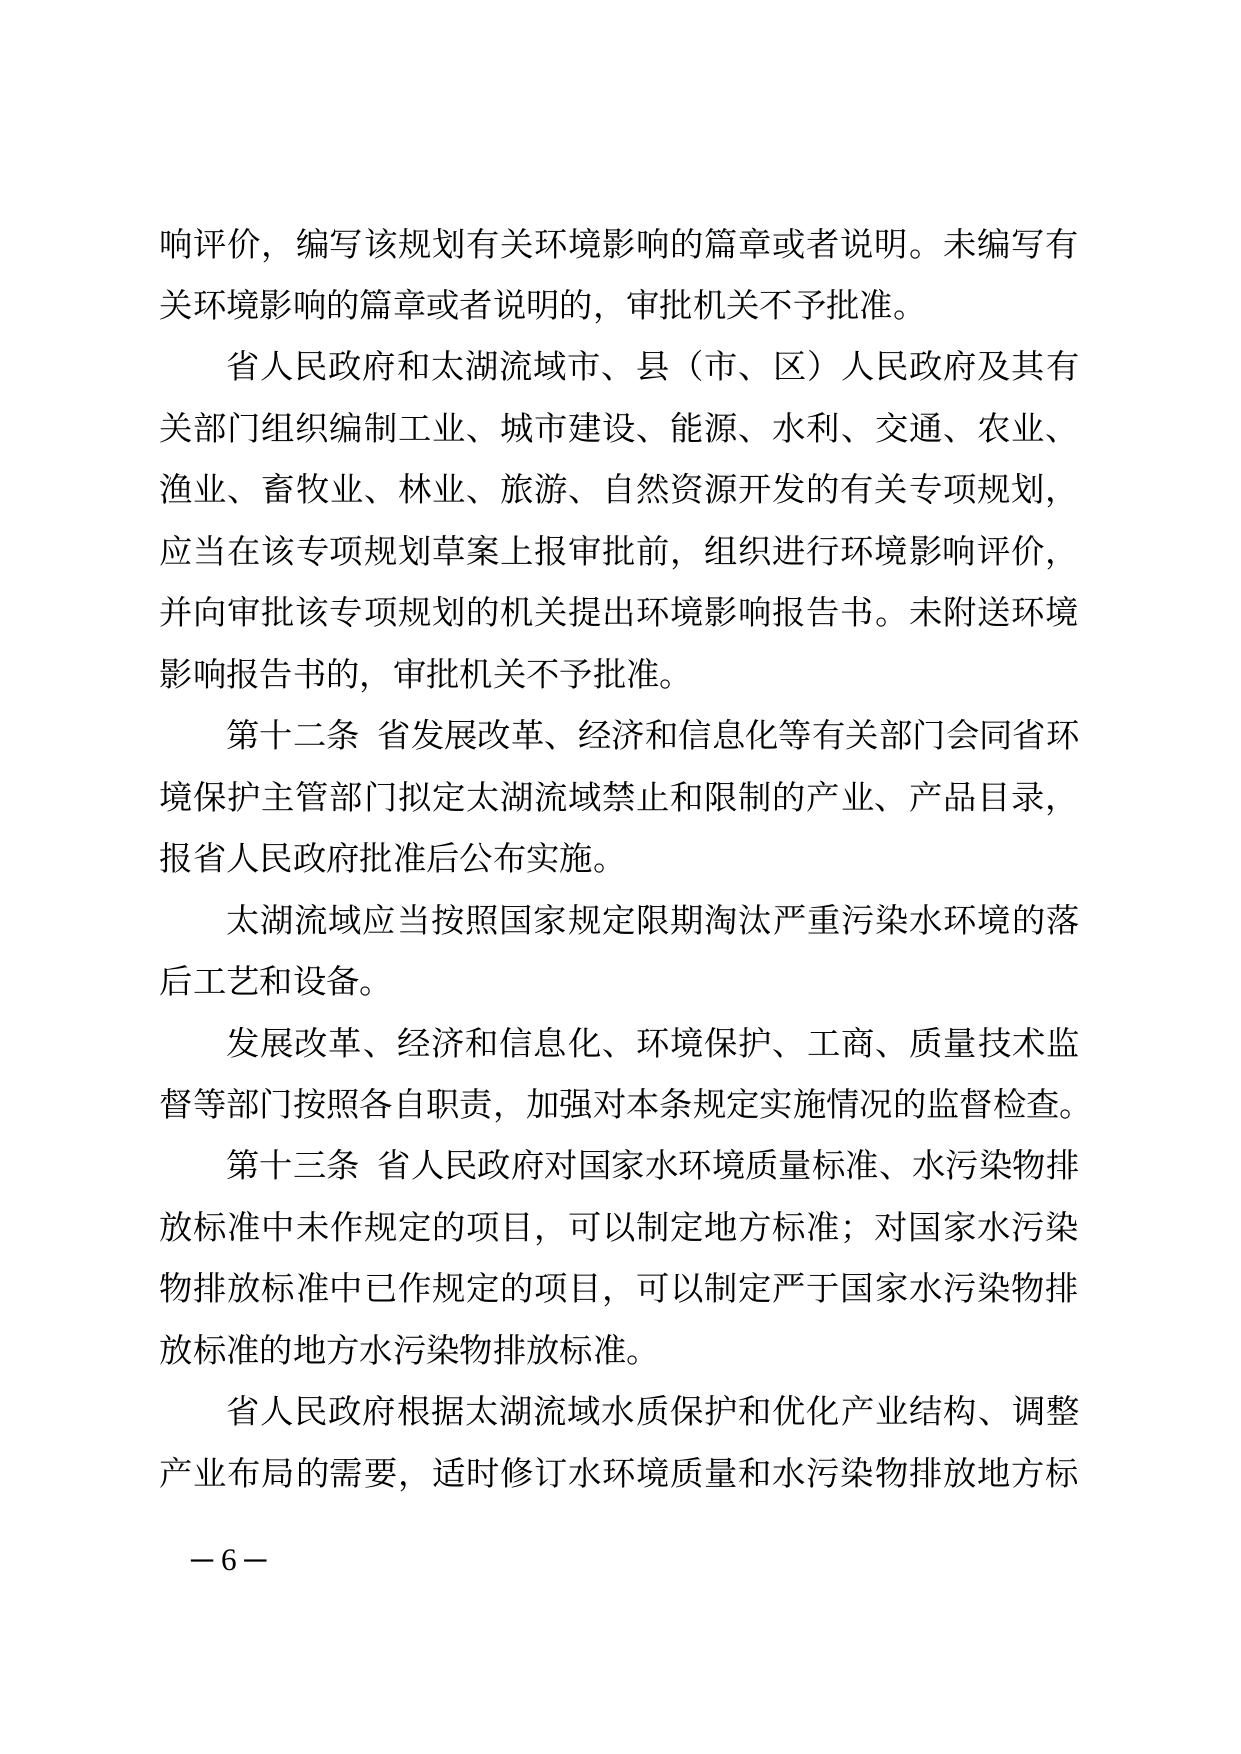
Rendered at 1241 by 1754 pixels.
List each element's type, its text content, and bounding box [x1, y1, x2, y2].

text 第十三条 省人民政府对国家水环境质量标准、水污染物排放标准中未作规定的项目，可以制定地方标准；对国家水污染物排放标准中已作规定的项目，可以制定严于国家水污染物排放标准的地方水污染物排放标准。 [159, 1129, 1081, 1374]
text 第十二条 省发展改革、经济和信息化等有关部门会同省环境保护主管部门拟定太湖流域禁止和限制的产业、产品目录，报省人民政府批准后公布实施。 [159, 698, 1081, 883]
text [159, 1374, 1081, 1497]
text 省人民政府和太湖流域市、县（市、区）人民政府及其有关部门组织编制工业、城市建设、能源、水利、交通、农业、渔业、畜牧业、林业、旅游、自然资源开发的有关专项规划，应当在该专项规划草案上报审批前，组织进行环境影响评价，并向审批该专项规划的机关提出环境影响报告书。未附送环境影响报告书的，审批机关不予批准。 [159, 330, 1081, 698]
text 太湖流域应当按照国家规定限期淘汰严重污染水环境的落后工艺和设备。 [159, 883, 1081, 1006]
text 发展改革、经济和信息化、环境保护、工商、质量技术监督等部门按照各自职责，加强对本条规定实施情况的监督检查。 [159, 1006, 1081, 1129]
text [159, 207, 1081, 330]
